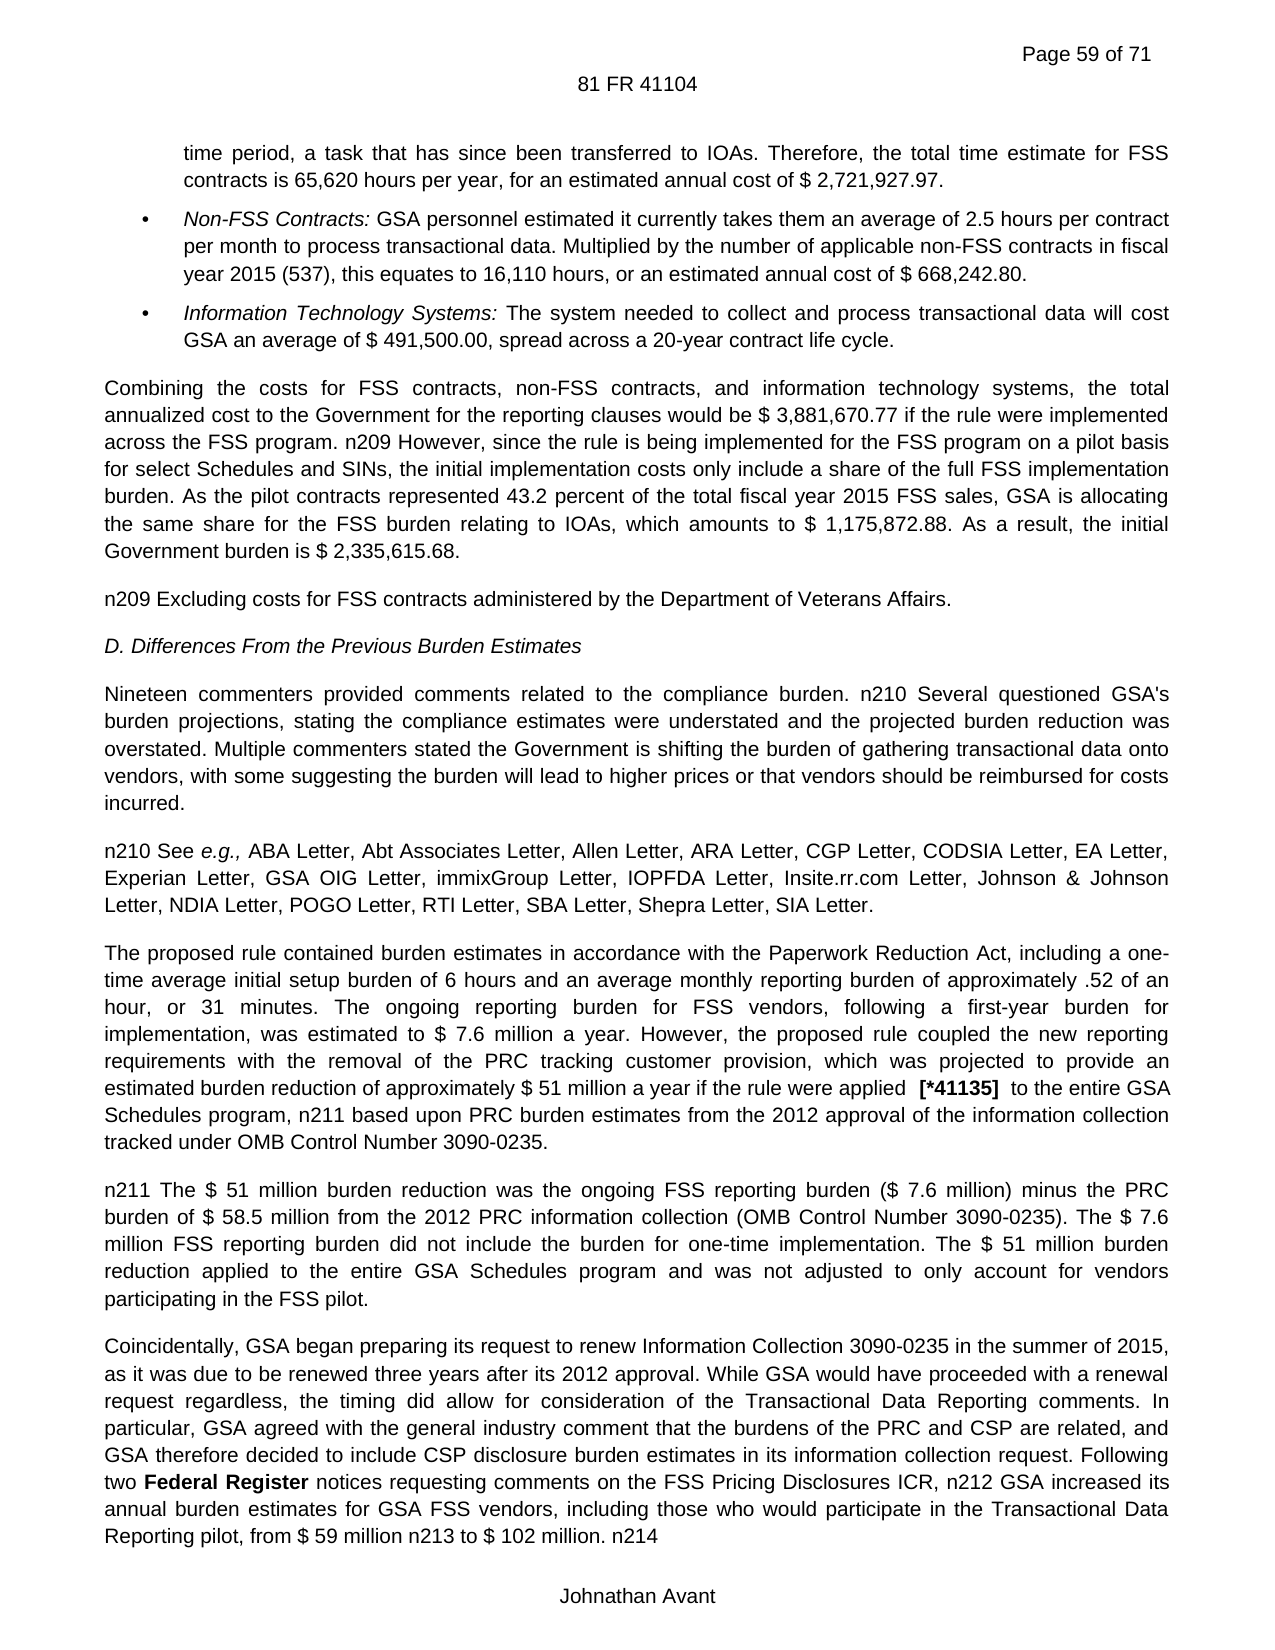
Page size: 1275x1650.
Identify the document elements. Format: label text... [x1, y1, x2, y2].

text n211 The $ 51 million burden reduction was the ongoing FSS reporting burden ($ 7.6 million) minus the PRC burden of $ 58.5 million from the 2012 PRC information collection (OMB Control Number 3090-0235). The $ 7.6 million FSS reporting burden did not include the burden for one-time implementation. The $ 51 million burden reduction applied to the entire GSA Schedules program and was not adjusted to only account for vendors participating in the FSS pilot. [104, 1175, 1171, 1310]
text Nineteen commenters provided comments related to the compliance burden. n210 Several questioned GSA's burden projections, stating the compliance estimates were understated and the projected burden reduction was overstated. Multiple commenters stated the Government is shifting the burden of gathering transactional data onto vendors, with some suggesting the burden will lead to higher prices or that vendors should be reimbursed for costs incurred. [104, 679, 1171, 814]
text n210 See e.g., ABA Letter, Abt Associates Letter, Allen Letter, ARA Letter, CGP Letter, CODSIA Letter, EA Letter, Experian Letter, GSA OIG Letter, immixGroup Letter, IOPFDA Letter, Insite.rr.com Letter, Johnson & Johnson Letter, NDIA Letter, POGO Letter, RTI Letter, SBA Letter, Shepra Letter, SIA Letter. [104, 835, 1171, 917]
text n209 Excluding costs for FSS contracts administered by the Department of Veterans Affairs. [104, 583, 1171, 610]
text D. Differences From the Previous Burden Estimates [104, 631, 1171, 658]
text The proposed rule contained burden estimates in accordance with the Paperwork Reduction Act, including a one-time average initial setup burden of 6 hours and an average monthly reporting burden of approximately .52 of an hour, or 31 minutes. The ongoing reporting burden for FSS vendors, following a first-year burden for implementation, was estimated to $ 7.6 million a year. However, the proposed rule coupled the new reporting requirements with the removal of the PRC tracking customer provision, which was projected to provide an estimated burden reduction of approximately $ 51 million a year if the rule were applied [*41135] to the entire GSA Schedules program, n211 based upon PRC burden estimates from the 2012 approval of the information collection tracked under OMB Control Number 3090-0235. [104, 937, 1171, 1154]
list Information Technology Systems: The system needed to collect and process transactional data will cost GSA an average of $ 491,500.00, spread across a 20-year contract life cycle. [142, 298, 1171, 352]
list Non-FSS Contracts: GSA personnel estimated it currently takes them an average of 2.5 hours per contract per month to process transactional data. Multiplied by the number of applicable non-FSS contracts in fiscal year 2015 (537), this equates to 16,110 hours, or an estimated annual cost of $ 668,242.80. [142, 204, 1171, 285]
text Coincidentally, GSA began preparing its request to renew Information Collection 3090-0235 in the summer of 2015, as it was due to be renewed three years after its 2012 approval. While GSA would have proceeded with a renewal request regardless, the timing did allow for consideration of the Transactional Data Reporting comments. In particular, GSA agreed with the general industry comment that the burdens of the PRC and CSP are related, and GSA therefore decided to include CSP disclosure burden estimates in its information collection request. Following two Federal Register notices requesting comments on the FSS Pricing Disclosures ICR, n212 GSA increased its annual burden estimates for GSA FSS vendors, including those who would participate in the Transactional Data Reporting pilot, from $ 59 million n213 to $ 102 million. n214 [104, 1331, 1171, 1548]
text Combining the costs for FSS contracts, non-FSS contracts, and information technology systems, the total annualized cost to the Government for the reporting clauses would be $ 3,881,670.77 if the rule were implemented across the FSS program. n209 However, since the rule is being implemented for the FSS program on a pilot basis for select Schedules and SINs, the initial implementation costs only include a share of the full FSS implementation burden. As the pilot contracts represented 43.2 percent of the total fiscal year 2015 FSS sales, GSA is allocating the same share for the FSS burden relating to IOAs, which amounts to $ 1,175,872.88. As a result, the initial Government burden is $ 2,335,615.68. [104, 373, 1171, 562]
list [142, 137, 1171, 192]
